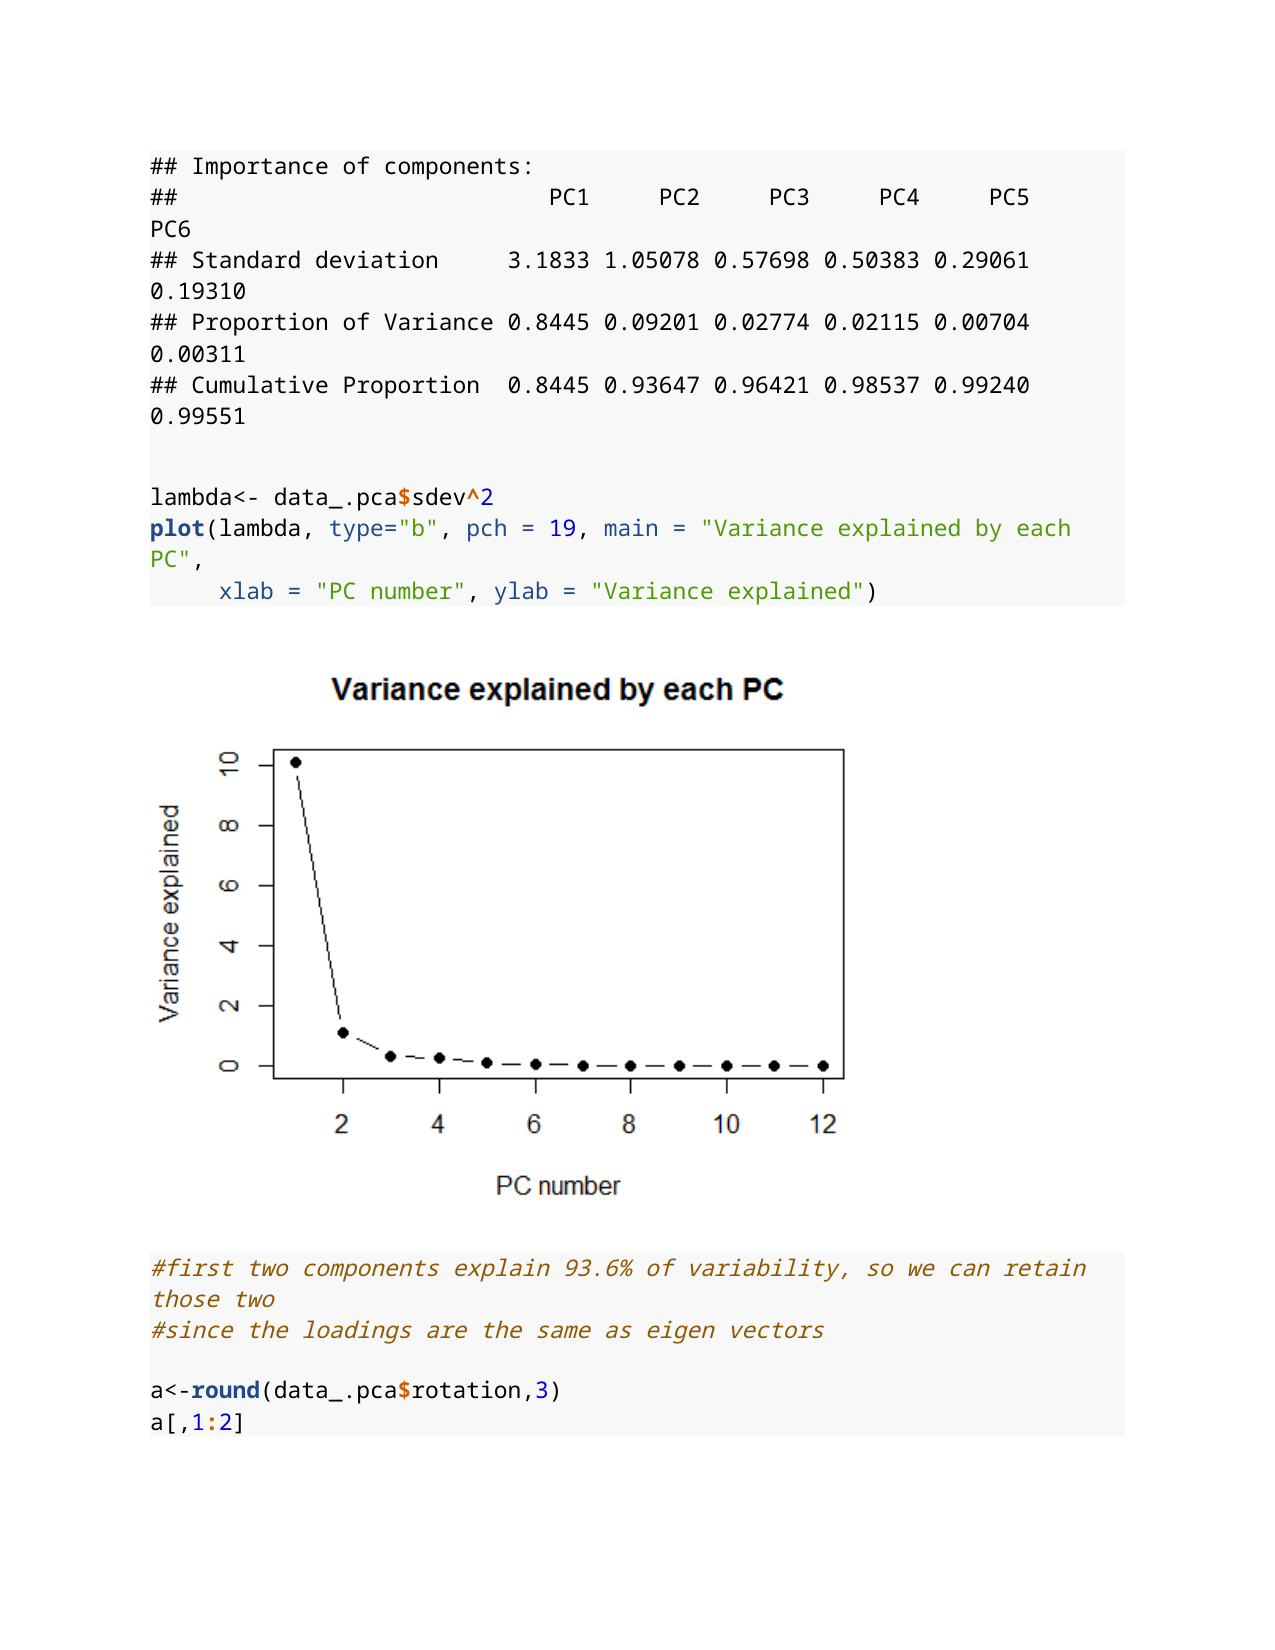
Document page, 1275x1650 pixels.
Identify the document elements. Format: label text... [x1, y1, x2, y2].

text #first two components explain 93.6% of variability, so we can retain those two #since the loadings are the same as eigen vectors a<-round(data_.pca$rotation,3) a[,1:2] [150, 1252, 1125, 1437]
text lambda<- data_.pca$sdev^2 plot(lambda, type="b", pch = 19, main = "Variance explained by each PC", xlab = "PC number", ylab = "Variance explained") [150, 481, 1125, 606]
text ## Importance of components: ## PC1 PC2 PC3 PC4 PC5 PC6 ## Standard deviation 3.1833 1.05078 0.57698 0.50383 0.29061 0.19310 ## Proportion of Variance 0.8445 0.09201 0.02774 0.02115 0.00704 0.00311 ## Cumulative Proportion 0.8445 0.93647 0.96421 0.98537 0.99240 0.99551 [150, 150, 1125, 460]
picture [150, 626, 908, 1233]
